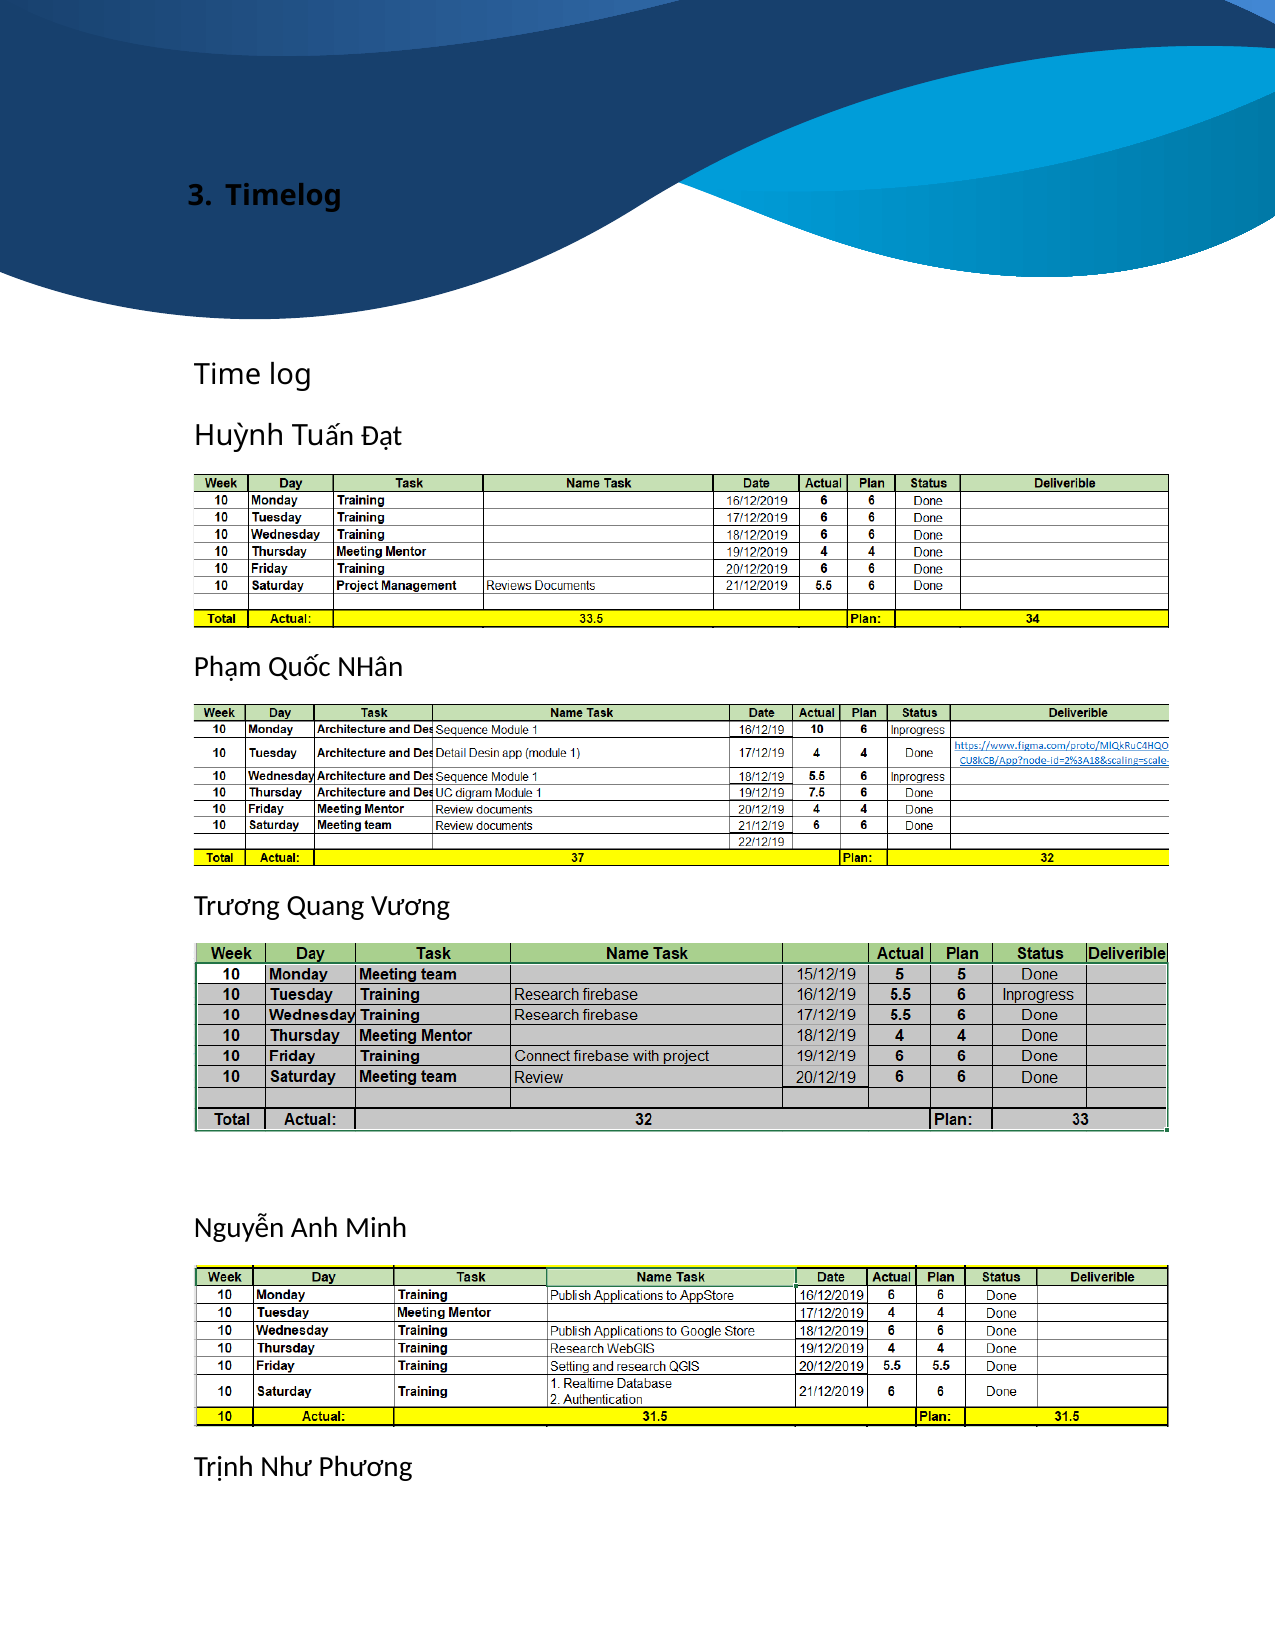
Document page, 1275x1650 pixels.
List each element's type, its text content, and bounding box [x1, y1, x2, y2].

text Nguyễn Anh Minh [194, 1209, 1125, 1244]
text Huỳnh Tuấn Đạt [194, 414, 1125, 453]
picture [193, 704, 1169, 866]
picture [193, 474, 1169, 628]
text Phạm Quốc NHân [194, 648, 1125, 684]
picture [193, 943, 1169, 1132]
list Timelog [187, 174, 1125, 213]
text Time log [194, 353, 1125, 393]
text Trương Quang Vương [194, 887, 1125, 922]
picture [193, 1265, 1169, 1427]
text Trịnh Như Phương [194, 1448, 1125, 1483]
